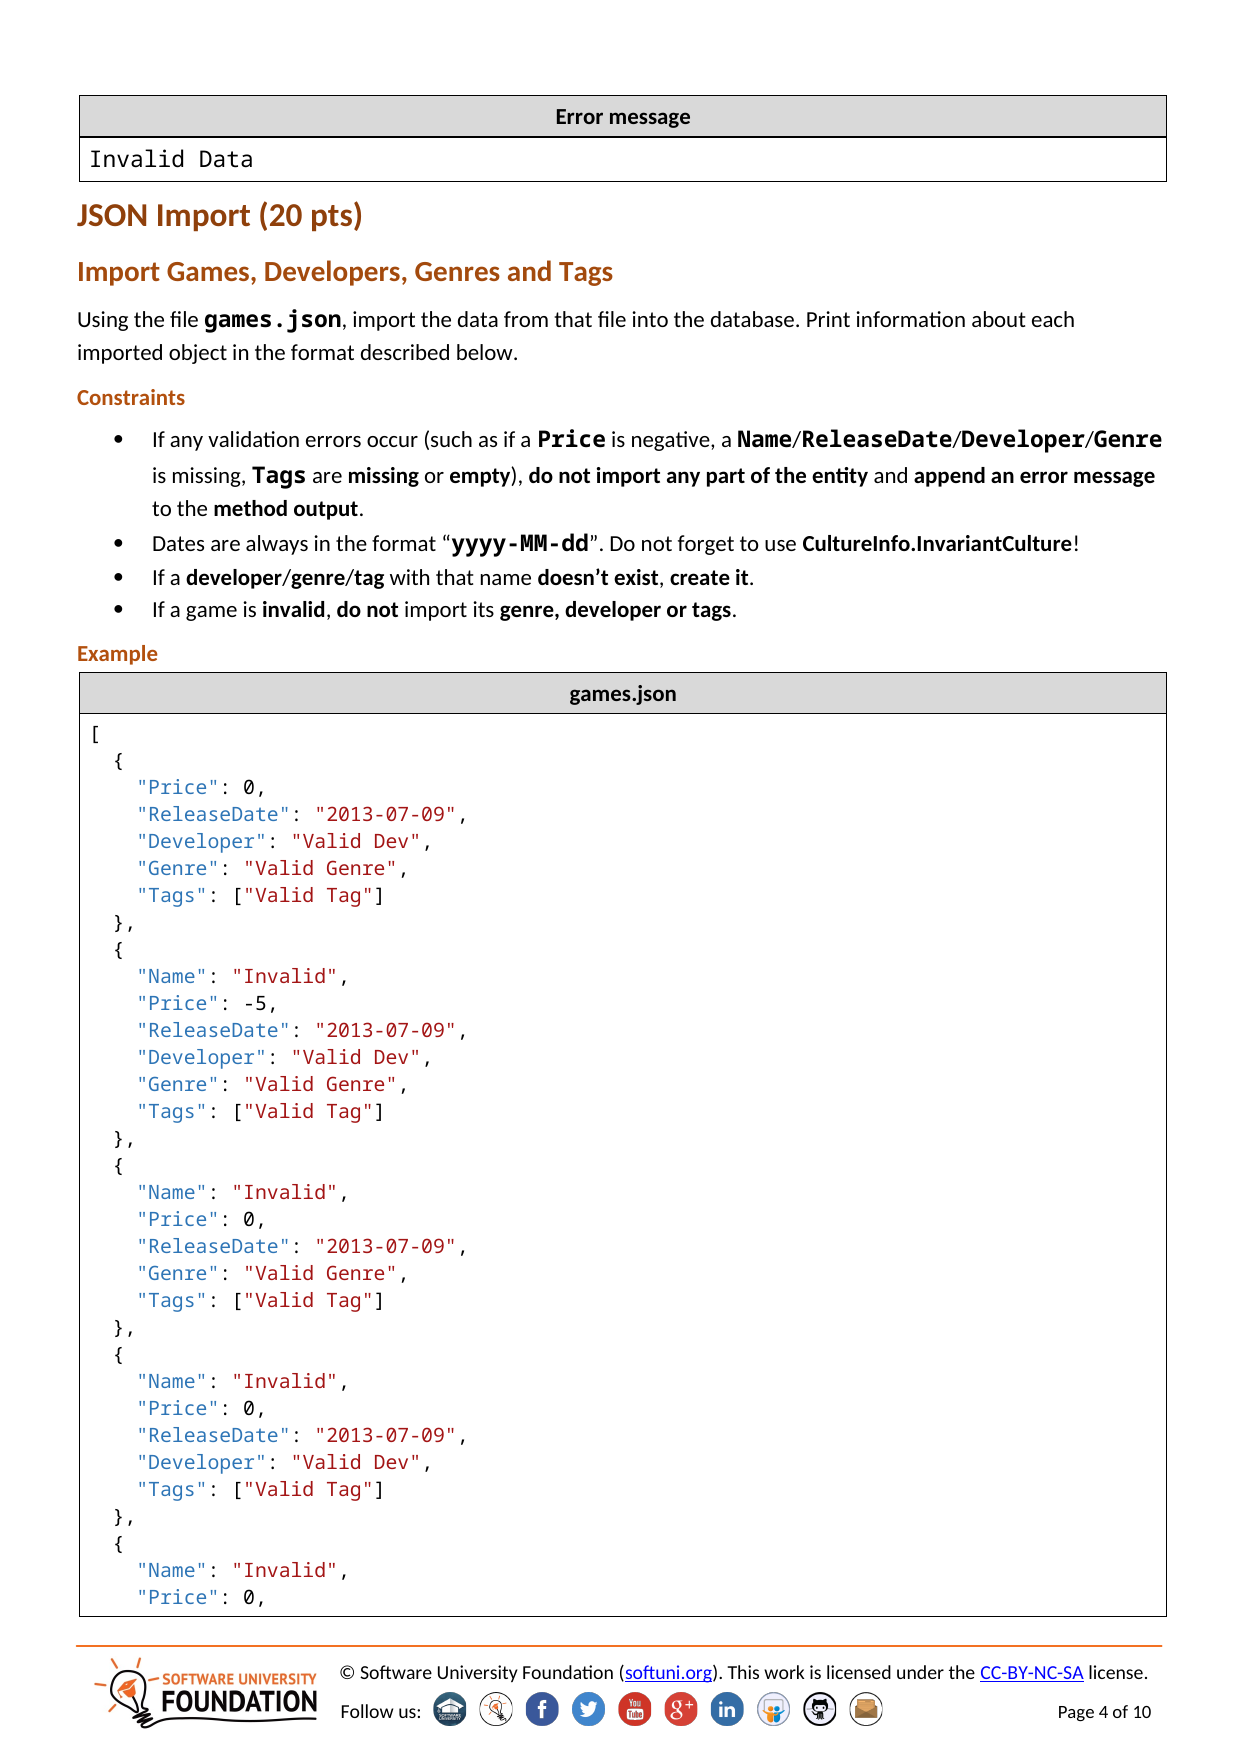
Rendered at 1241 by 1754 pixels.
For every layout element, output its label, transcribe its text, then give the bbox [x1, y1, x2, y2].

subtitle Constraints [77, 383, 1163, 411]
picture [433, 1692, 467, 1726]
picture [849, 1692, 883, 1726]
picture [664, 1692, 698, 1726]
text Using the file games.json, import the data from that file into the database. Print information about each imported object in the format described below. [77, 303, 1163, 366]
list If a game is invalid, do not import its genre, developer or tags. [114, 595, 1163, 623]
picture [93, 1656, 317, 1729]
table_header Error message [80, 96, 1166, 136]
picture [618, 1692, 652, 1726]
table_header games.json [80, 673, 1166, 713]
subtitle Import Games, Developers, Genres and Tags [77, 253, 1163, 289]
picture [757, 1692, 790, 1726]
picture [525, 1692, 559, 1726]
picture [479, 1692, 513, 1726]
subtitle JSON Import (20 pts) [77, 194, 1163, 235]
list If a developer/genre/tag with that name doesn’t exist, create it. [114, 563, 1163, 591]
subtitle Example [77, 639, 1163, 668]
list If any validation errors occur (such as if a Price is negative, a Name/ReleaseDate/Developer/Genre is missing, Tags are missing or empty), do not import any part of the entity and append an error message to the method output. [114, 423, 1163, 523]
list Dates are always in the format “yyyy-MM-dd”. Do not forget to use CultureInfo.InvariantCulture! [114, 527, 1163, 558]
picture [710, 1692, 744, 1726]
picture [572, 1692, 605, 1726]
picture [803, 1692, 837, 1726]
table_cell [80, 714, 1166, 1616]
table_cell Invalid Data [80, 138, 1166, 181]
